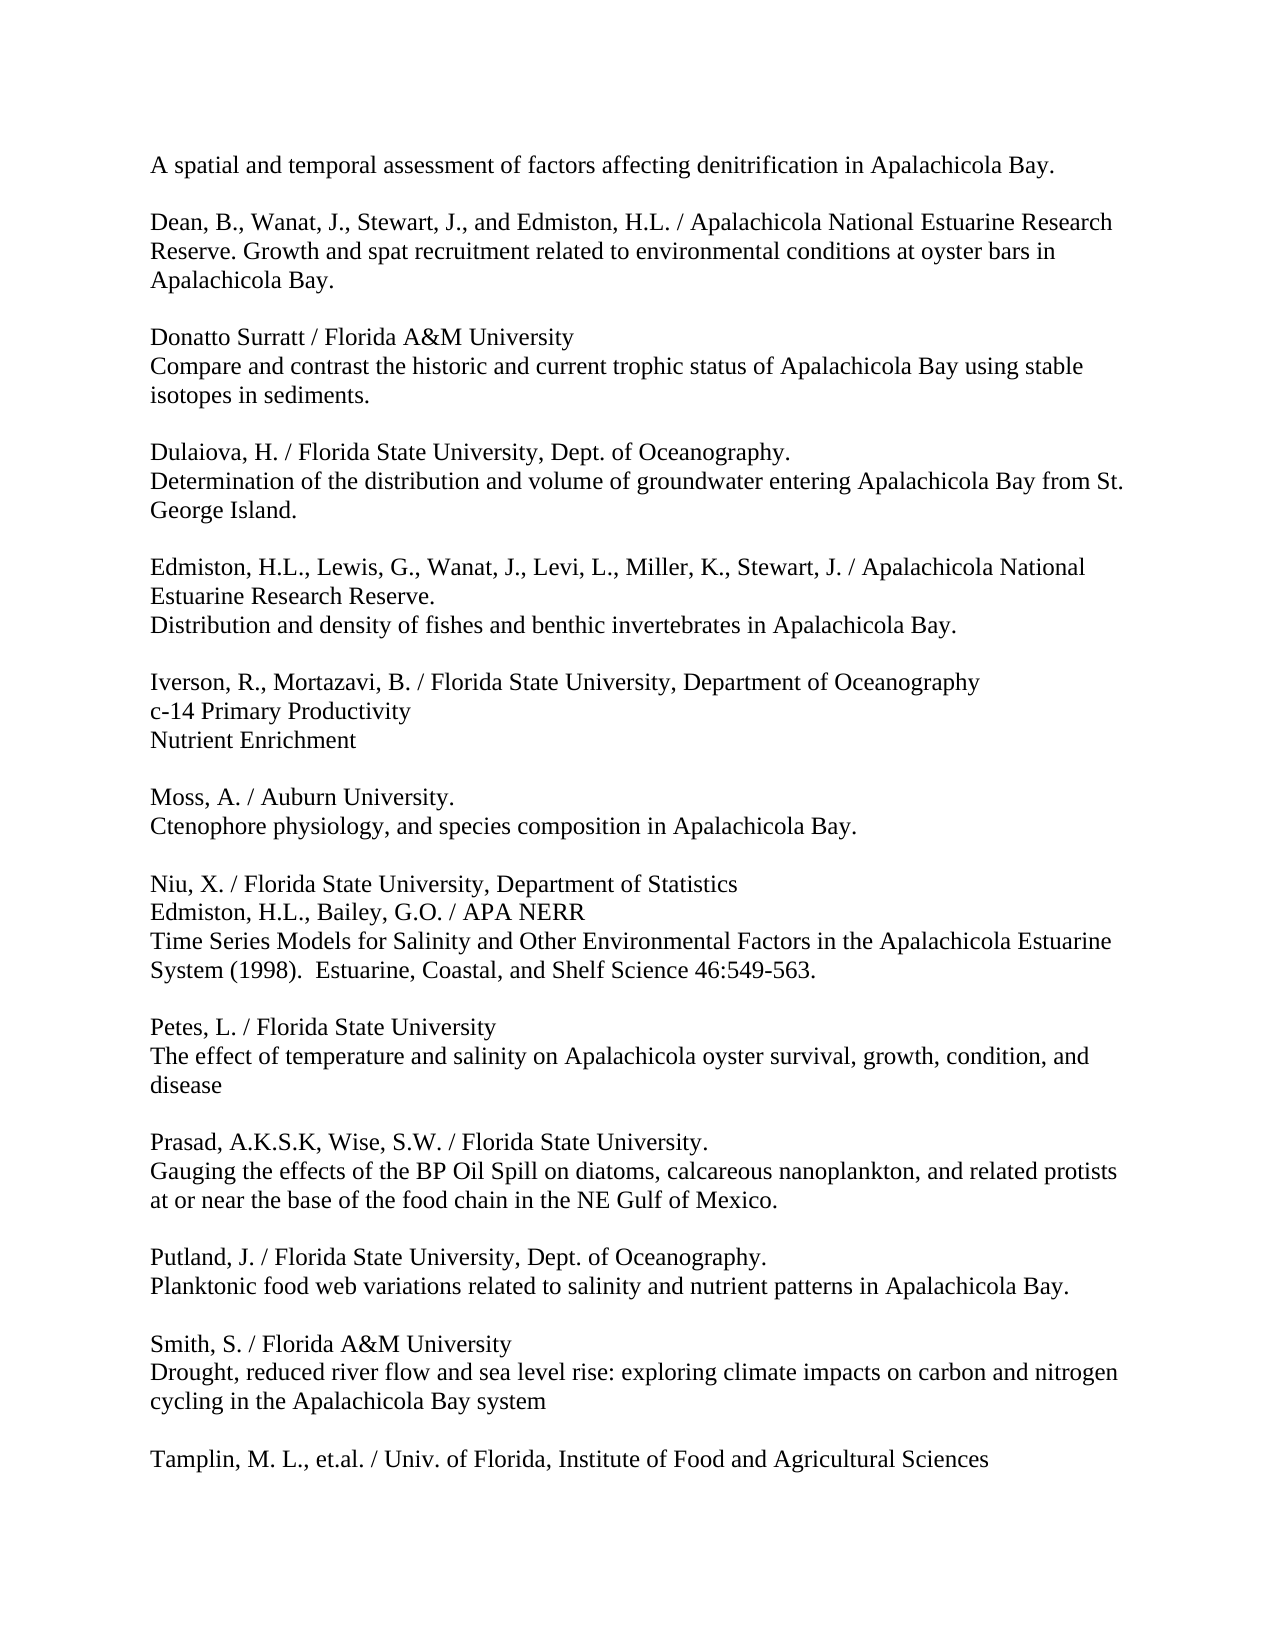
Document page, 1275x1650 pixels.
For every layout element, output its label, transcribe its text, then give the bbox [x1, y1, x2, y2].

text Donatto Surratt / Florida A&M University [150, 322, 1125, 351]
text Edmiston, H.L., Lewis, G., Wanat, J., Levi, L., Miller, K., Stewart, J. / Apalachicola National Estuarine Research Reserve. [150, 552, 1125, 610]
text Dean, B., Wanat, J., Stewart, J., and Edmiston, H.L. / Apalachicola National Estuarine Research Reserve. Growth and spat recruitment related to environmental conditions at oyster bars in Apalachicola Bay. [150, 207, 1125, 294]
text Tamplin, M. L., et.al. / Univ. of Florida, Institute of Food and Agricultural Sciences [150, 1444, 1125, 1472]
text Distribution and density of fishes and benthic invertebrates in Apalachicola Bay. [150, 610, 1125, 639]
text c-14 Primary Productivity [150, 696, 1125, 725]
text Drought, reduced river flow and sea level rise: exploring climate impacts on carbon and nitrogen cycling in the Apalachicola Bay system [150, 1357, 1125, 1415]
text Dulaiova, H. / Florida State University, Dept. of Oceanography. [150, 437, 1125, 466]
text Nutrient Enrichment [150, 725, 1125, 754]
text A spatial and temporal assessment of factors affecting denitrification in Apalachicola Bay. [150, 150, 1125, 179]
text Niu, X. / Florida State University, Department of Statistics [150, 869, 1125, 897]
text Moss, A. / Auburn University. [150, 782, 1125, 811]
text Putland, J. / Florida State University, Dept. of Oceanography. [150, 1242, 1125, 1271]
text Time Series Models for Salinity and Other Environmental Factors in the Apalachicola Estuarine System (1998). Estuarine, Coastal, and Shelf Science 46:549-563. [150, 926, 1125, 984]
text Compare and contrast the historic and current trophic status of Apalachicola Bay using stable isotopes in sediments. [150, 351, 1125, 409]
text Determination of the distribution and volume of groundwater entering Apalachicola Bay from St. George Island. [150, 466, 1125, 524]
text The effect of temperature and salinity on Apalachicola oyster survival, growth, condition, and disease [150, 1041, 1125, 1099]
text Gauging the effects of the BP Oil Spill on diatoms, calcareous nanoplankton, and related protists at or near the base of the food chain in the NE Gulf of Mexico. [150, 1156, 1125, 1214]
text Prasad, A.K.S.K, Wise, S.W. / Florida State University. [150, 1127, 1125, 1156]
text Edmiston, H.L., Bailey, G.O. / APA NERR [150, 897, 1125, 926]
text Petes, L. / Florida State University [150, 1012, 1125, 1041]
text Smith, S. / Florida A&M University [150, 1329, 1125, 1357]
text Planktonic food web variations related to salinity and nutrient patterns in Apalachicola Bay. [150, 1271, 1125, 1300]
text Iverson, R., Mortazavi, B. / Florida State University, Department of Oceanography [150, 667, 1125, 696]
text Ctenophore physiology, and species composition in Apalachicola Bay. [150, 811, 1125, 840]
